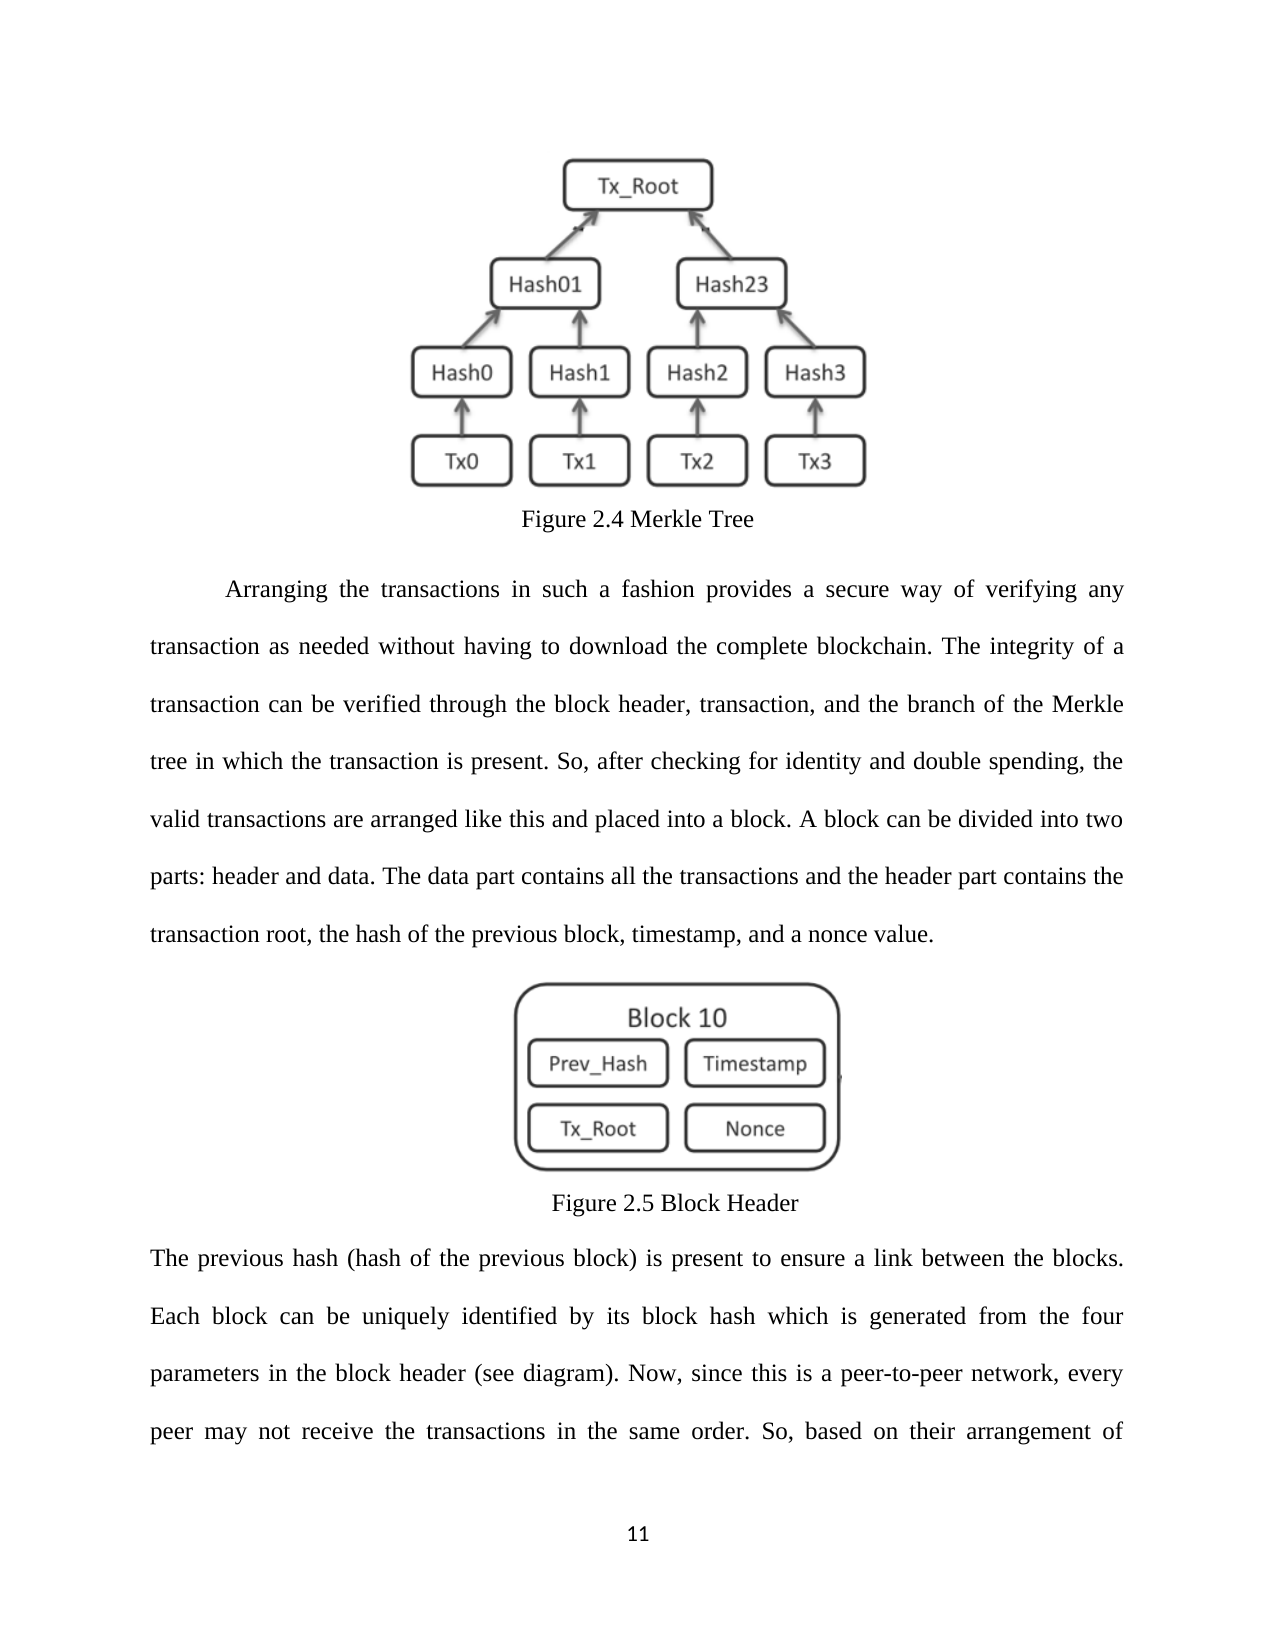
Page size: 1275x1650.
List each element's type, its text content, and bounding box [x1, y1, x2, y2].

text Figure 2.5 Block Header [150, 1188, 1125, 1216]
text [150, 1243, 1125, 1444]
picture [508, 976, 842, 1174]
text Figure 2.4 Merkle Tree [150, 504, 1125, 532]
text Arranging the transactions in such a fashion provides a secure way of verifying any transaction as needed without having to download the complete blockchain. The integrity of a transaction can be verified through the block header, transaction, and the branch of the Merkle tree in which the transaction is present. So, after checking for identity and double spending, the valid transactions are arranged like this and placed into a block. A block can be divided into two parts: header and data. The data part contains all the transactions and the header part contains the transaction root, the hash of the previous block, timestamp, and a nonce value. [150, 574, 1125, 947]
picture [402, 150, 873, 492]
